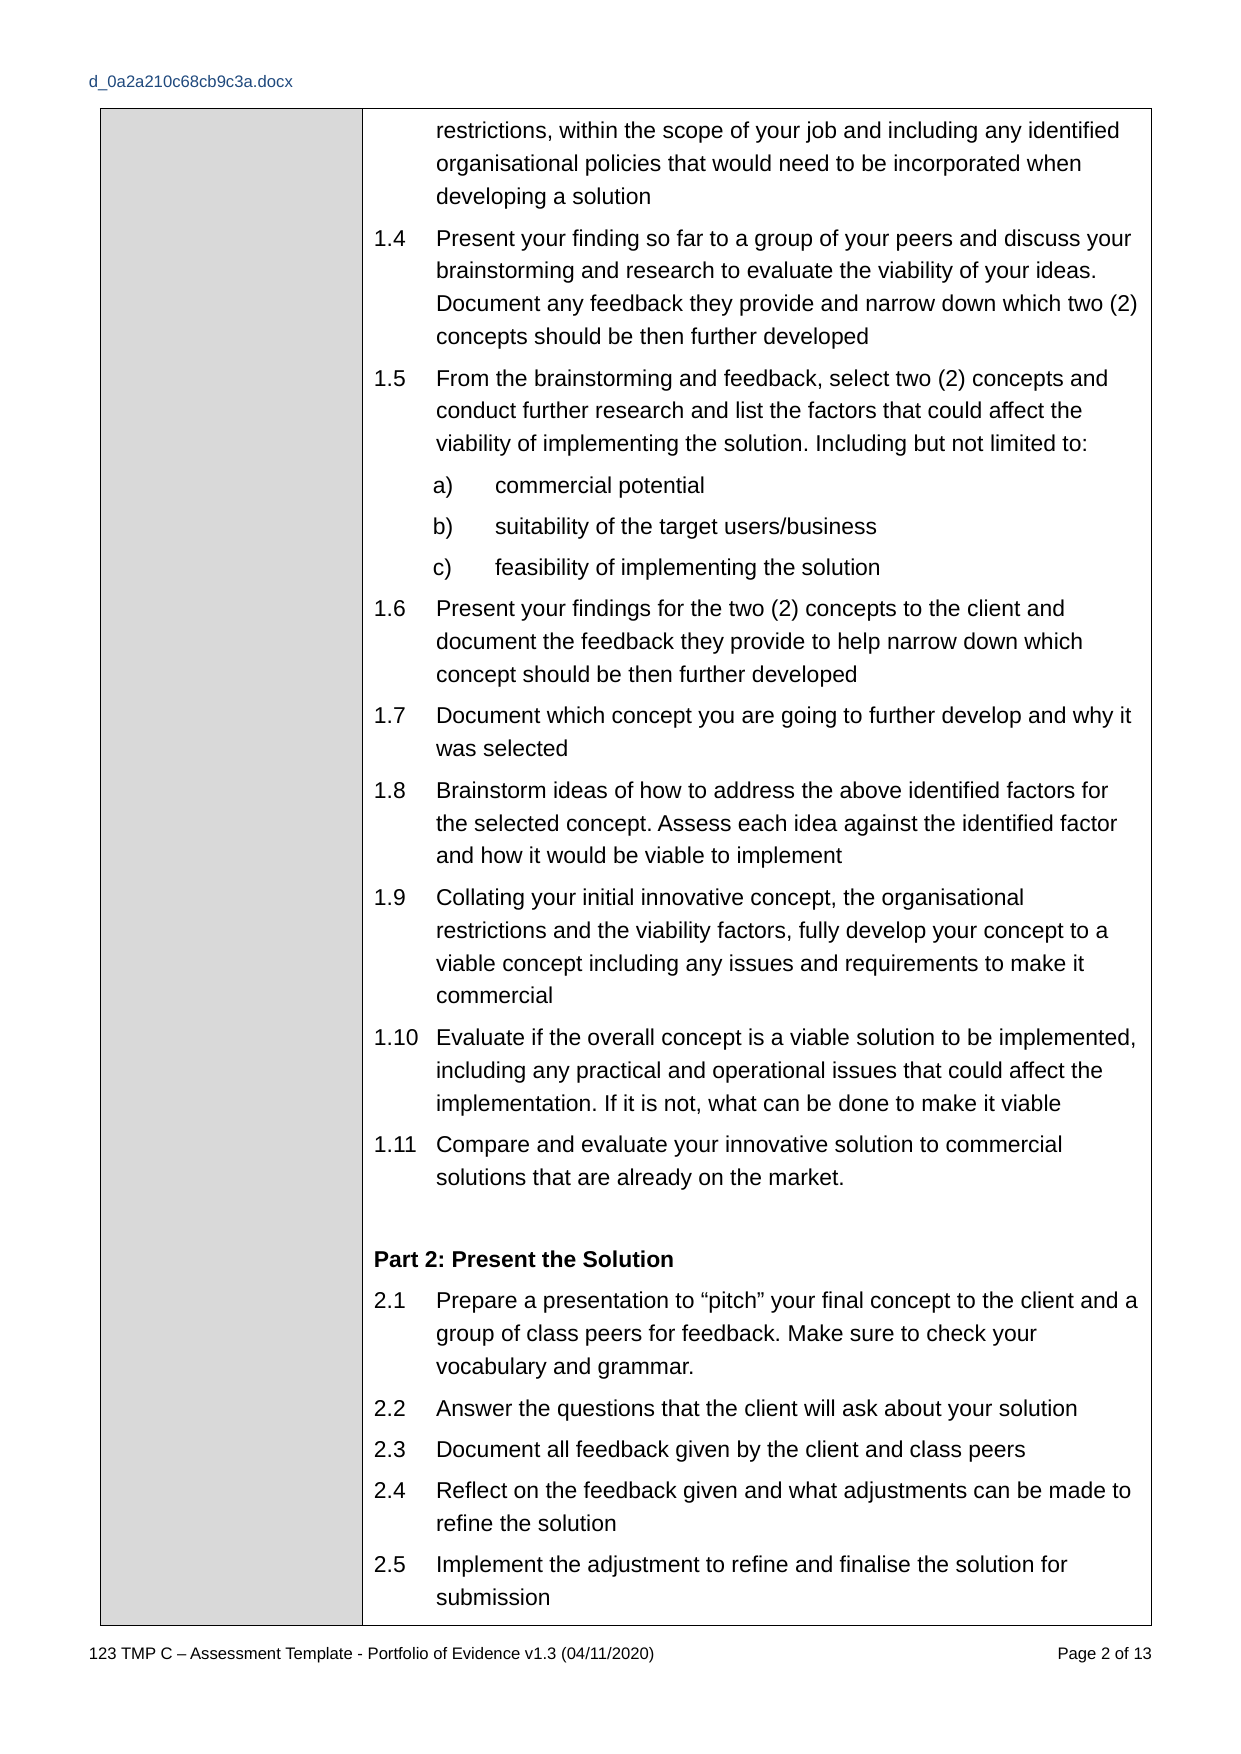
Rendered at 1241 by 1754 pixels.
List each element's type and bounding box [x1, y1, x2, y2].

table_header [101, 109, 362, 1625]
table_header [363, 109, 1151, 1625]
